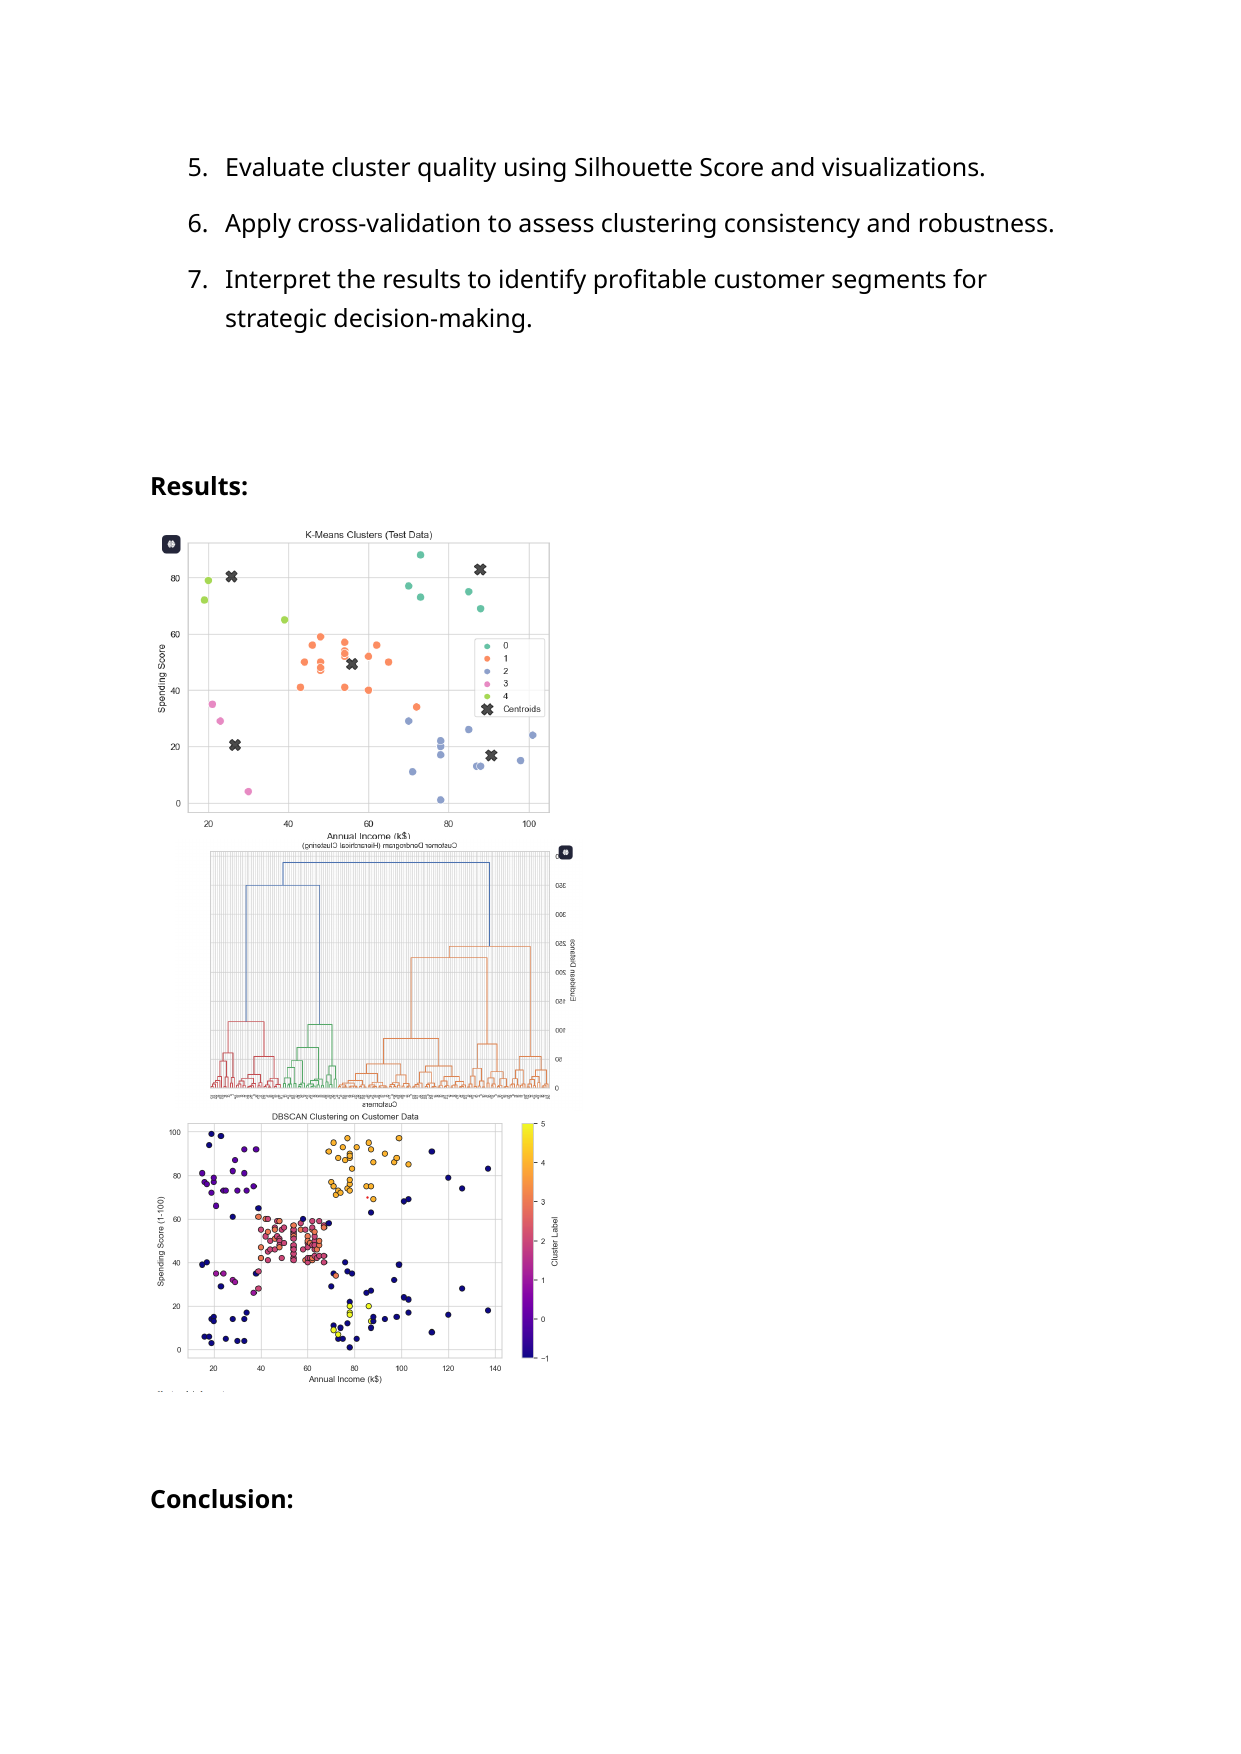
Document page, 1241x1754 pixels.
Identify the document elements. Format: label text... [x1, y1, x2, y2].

text Conclusion: [150, 1481, 1090, 1515]
picture [150, 524, 619, 1392]
list Apply cross-validation to assess clustering consistency and robustness. [187, 206, 1090, 240]
text Results: [150, 468, 1090, 502]
list Evaluate cluster quality using Silhouette Score and visualizations. [187, 150, 1090, 184]
list Interpret the results to identify profitable customer segments for strategic decision-making. [187, 262, 1090, 335]
